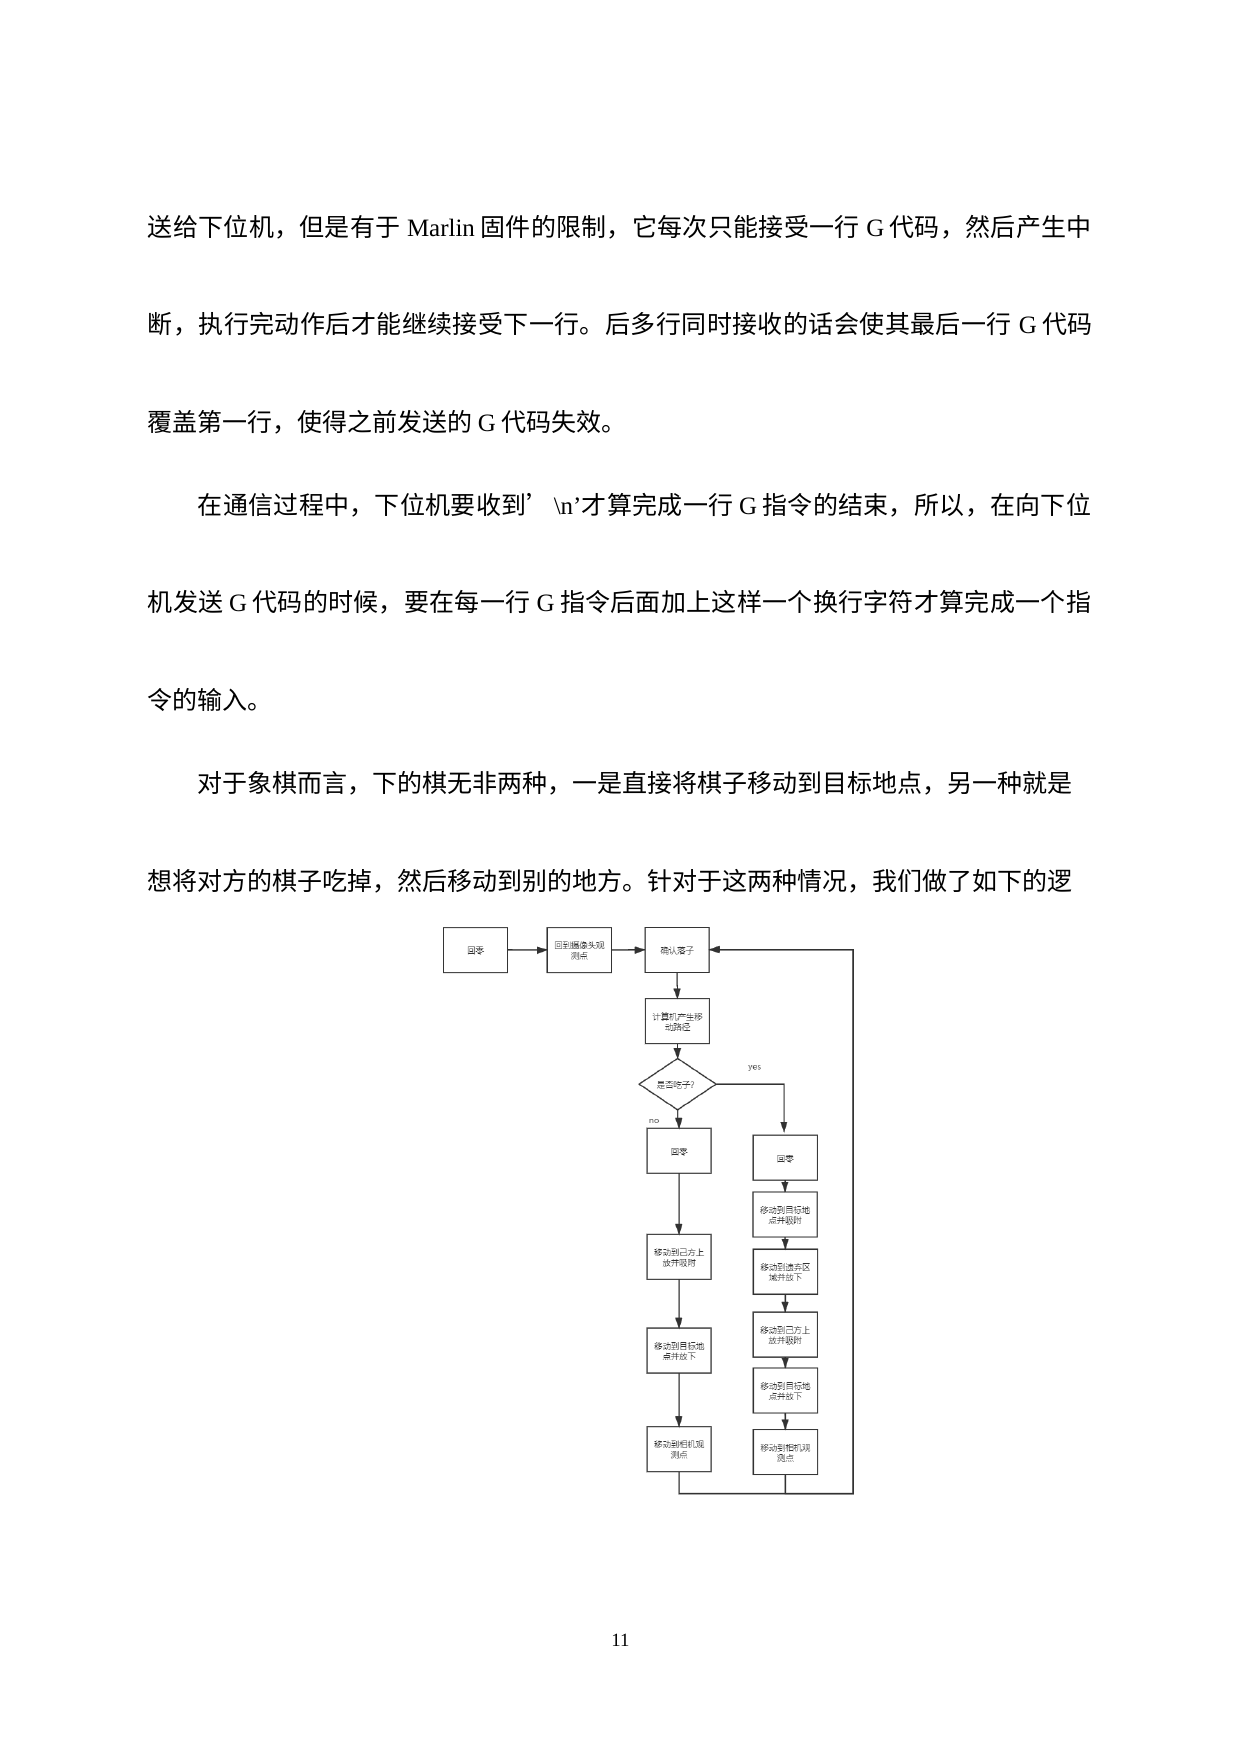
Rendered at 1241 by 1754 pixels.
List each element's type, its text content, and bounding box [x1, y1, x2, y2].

text 在通信过程中，下位机要收到’\n’才算完成一行G指令的结束，所以，在向下位机发送G代码的时候，要在每一行G指令后面加上这样一个换行字符才算完成一个指令的输入。 [148, 471, 1092, 731]
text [148, 193, 1092, 453]
text 对于象棋而言，下的棋无非两种，一是直接将棋子移动到目标地点，另一种就是想将对方的棋子吃掉，然后移动到别的地方。针对于这两种情况，我们做了如下的逻辑示意图。 [148, 749, 1092, 912]
picture [427, 912, 869, 1509]
